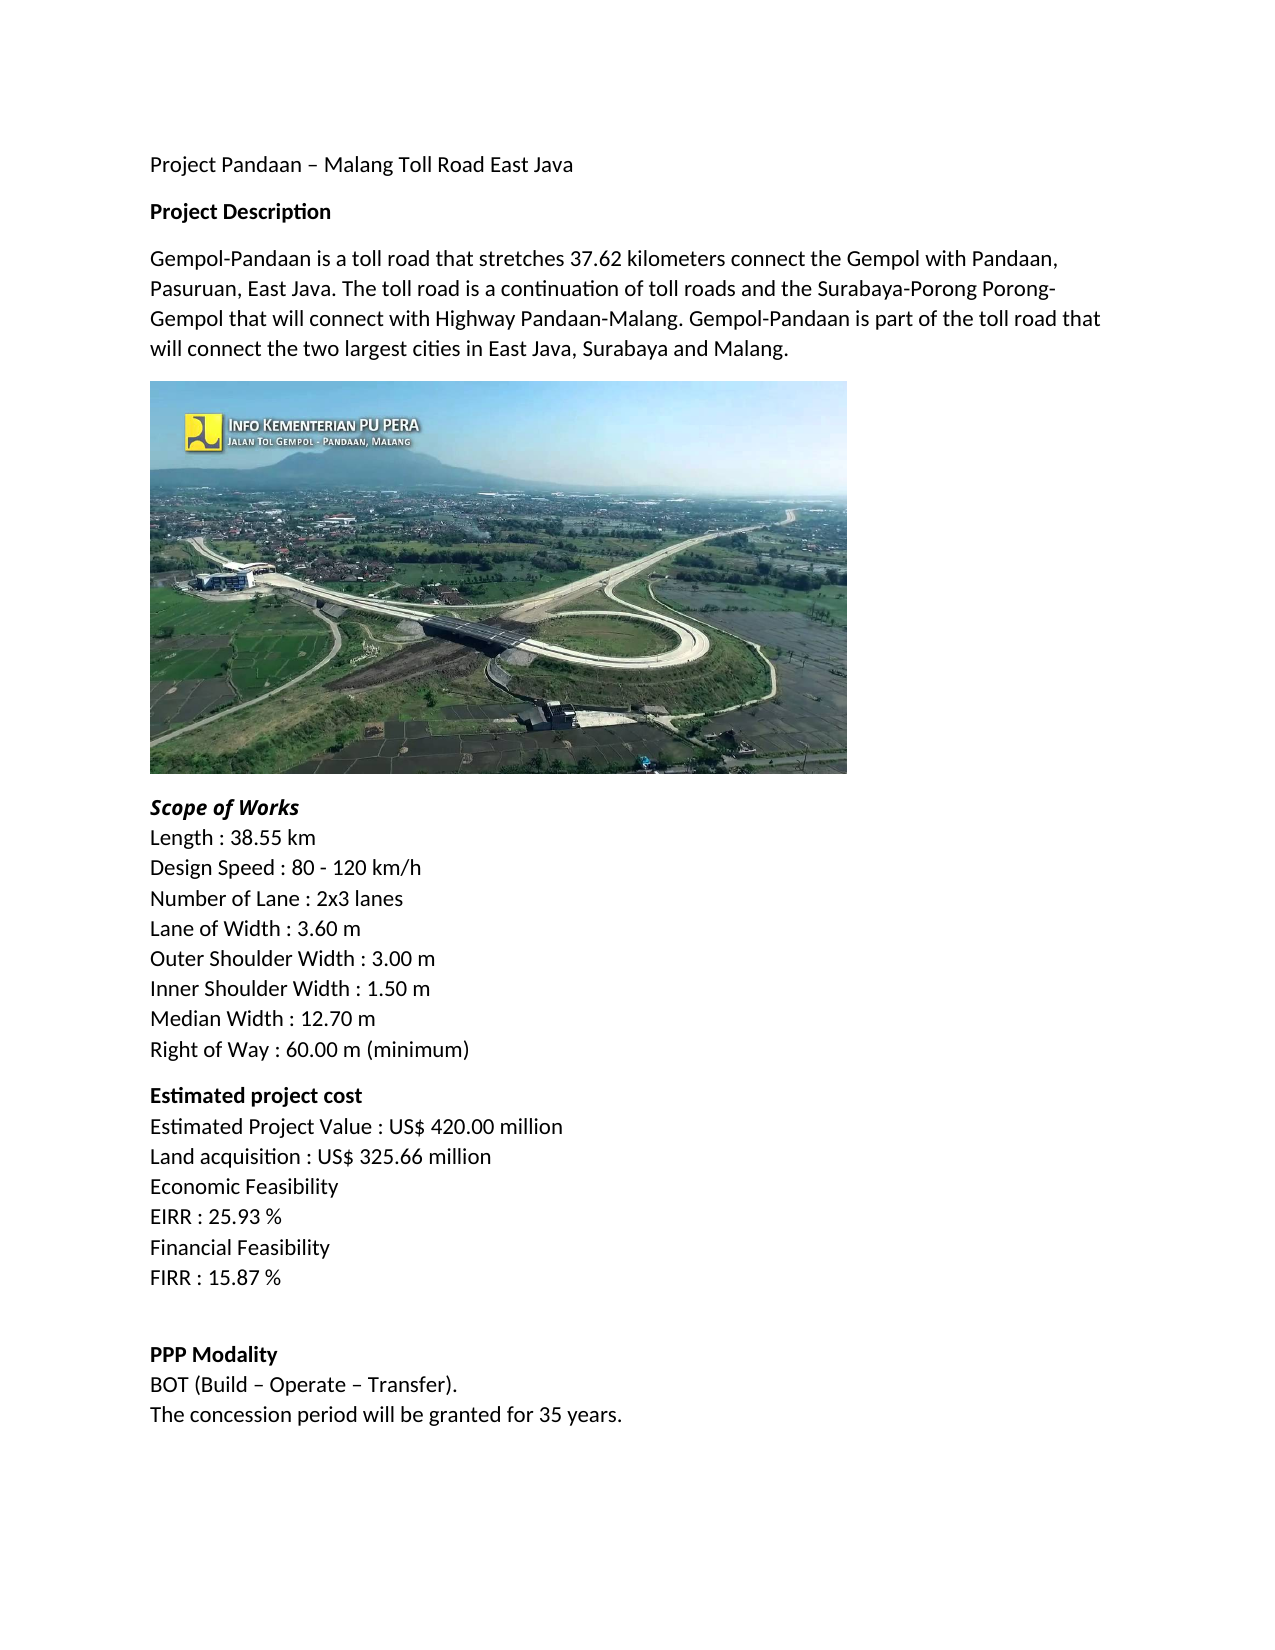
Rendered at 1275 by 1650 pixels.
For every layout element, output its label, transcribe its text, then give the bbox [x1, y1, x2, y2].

text Project Description [150, 197, 1125, 225]
text PPP Modality BOT (Build – Operate – Transfer). The concession period will be granted for 35 years. [150, 1310, 1125, 1428]
text Gempol-Pandaan is a toll road that stretches 37.62 kilometers connect the Gempol with Pandaan, Pasuruan, East Java. The toll road is a continuation of toll roads and the Surabaya-Porong Porong-Gempol that will connect with Highway Pandaan-Malang. Gempol-Pandaan is part of the toll road that will connect the two largest cities in East Java, Surabaya and Malang. [150, 244, 1125, 362]
picture [150, 381, 847, 774]
text Scope of Works Length : 38.55 km Design Speed : 80 - 120 km/h Number of Lane : 2x3 lanes Lane of Width : 3.60 m Outer Shoulder Width : 3.00 m Inner Shoulder Width : 1.50 m Median Width : 12.70 m Right of Way : 60.00 m (minimum) [150, 793, 1125, 1063]
text Estimated project cost Estimated Project Value : US$ 420.00 million Land acquisition : US$ 325.66 million Economic Feasibility EIRR : 25.93 % Financial Feasibility FIRR : 15.87 % [150, 1082, 1125, 1291]
text Project Pandaan – Malang Toll Road East Java [150, 150, 1125, 178]
